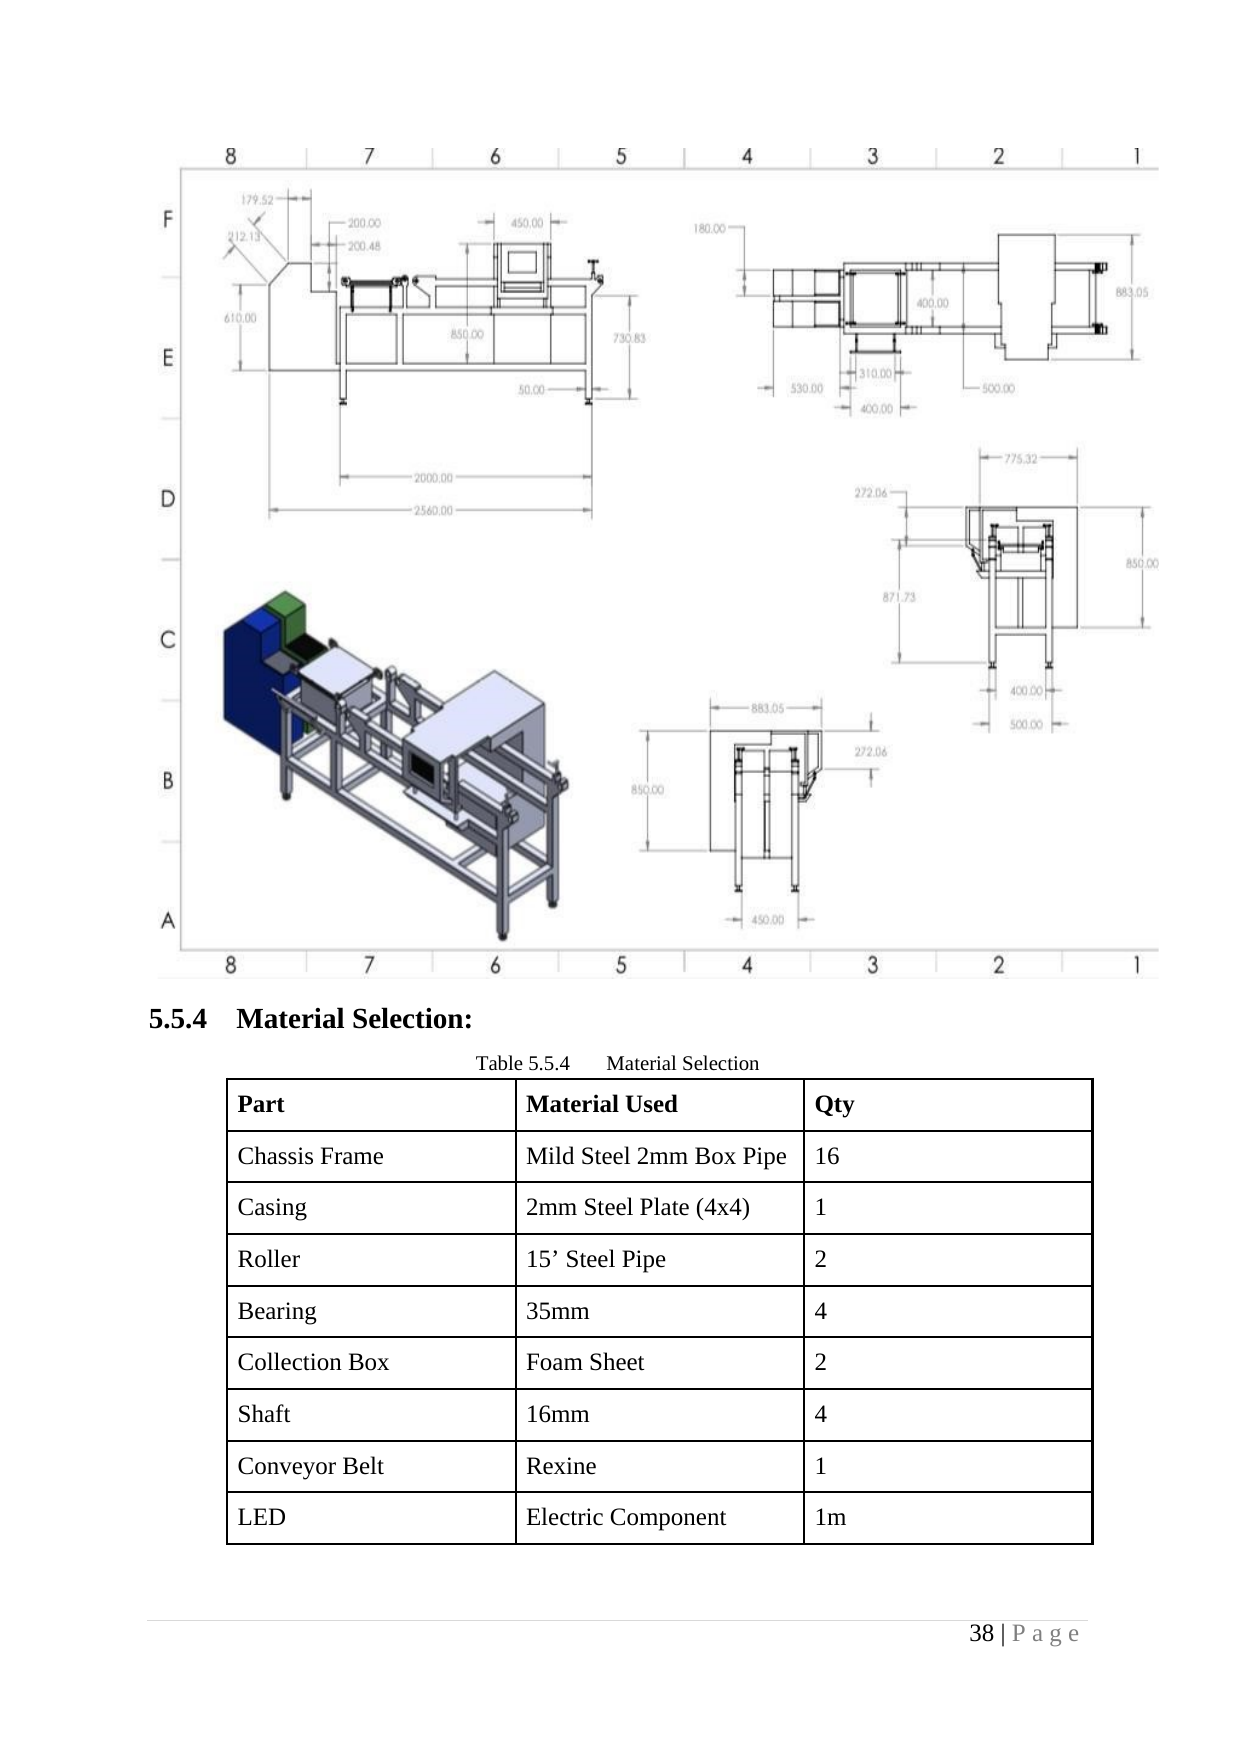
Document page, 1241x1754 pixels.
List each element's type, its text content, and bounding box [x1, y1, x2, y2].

table_cell 2 [805, 1338, 1091, 1388]
table_cell Roller [228, 1235, 515, 1284]
table_cell Bearing [228, 1287, 515, 1336]
table_cell 16mm [517, 1390, 803, 1439]
table_cell 4 [805, 1287, 1091, 1336]
picture [157, 148, 1159, 979]
text Table 5.5.4 Material Selection [150, 1051, 1085, 1075]
table_header Material Used [517, 1080, 803, 1129]
table_cell LED [228, 1493, 515, 1543]
table_cell Casing [228, 1183, 515, 1233]
table_header Part [228, 1080, 515, 1129]
table_header Qty [805, 1080, 1091, 1129]
table_cell 2 [805, 1235, 1091, 1284]
table_cell Rexine [517, 1442, 803, 1491]
table_cell Shaft [228, 1390, 515, 1439]
table_cell 1 [805, 1183, 1091, 1233]
table_cell Mild Steel 2mm Box Pipe [517, 1132, 803, 1181]
table_cell 2mm Steel Plate (4x4) [517, 1183, 803, 1233]
table_cell Collection Box [228, 1338, 515, 1388]
table_cell Chassis Frame [228, 1132, 515, 1181]
table_cell 35mm [517, 1287, 803, 1336]
table_cell Conveyor Belt [228, 1442, 515, 1491]
table_cell 16 [805, 1132, 1091, 1181]
text 5.5.4 Material Selection: [148, 1001, 1218, 1034]
table_cell 4 [805, 1390, 1091, 1439]
table_cell Foam Sheet [517, 1338, 803, 1388]
table_cell Electric Component [517, 1493, 803, 1543]
table_cell 1m [805, 1493, 1091, 1543]
table_cell 15’ Steel Pipe [517, 1235, 803, 1284]
table_cell 1 [805, 1442, 1091, 1491]
